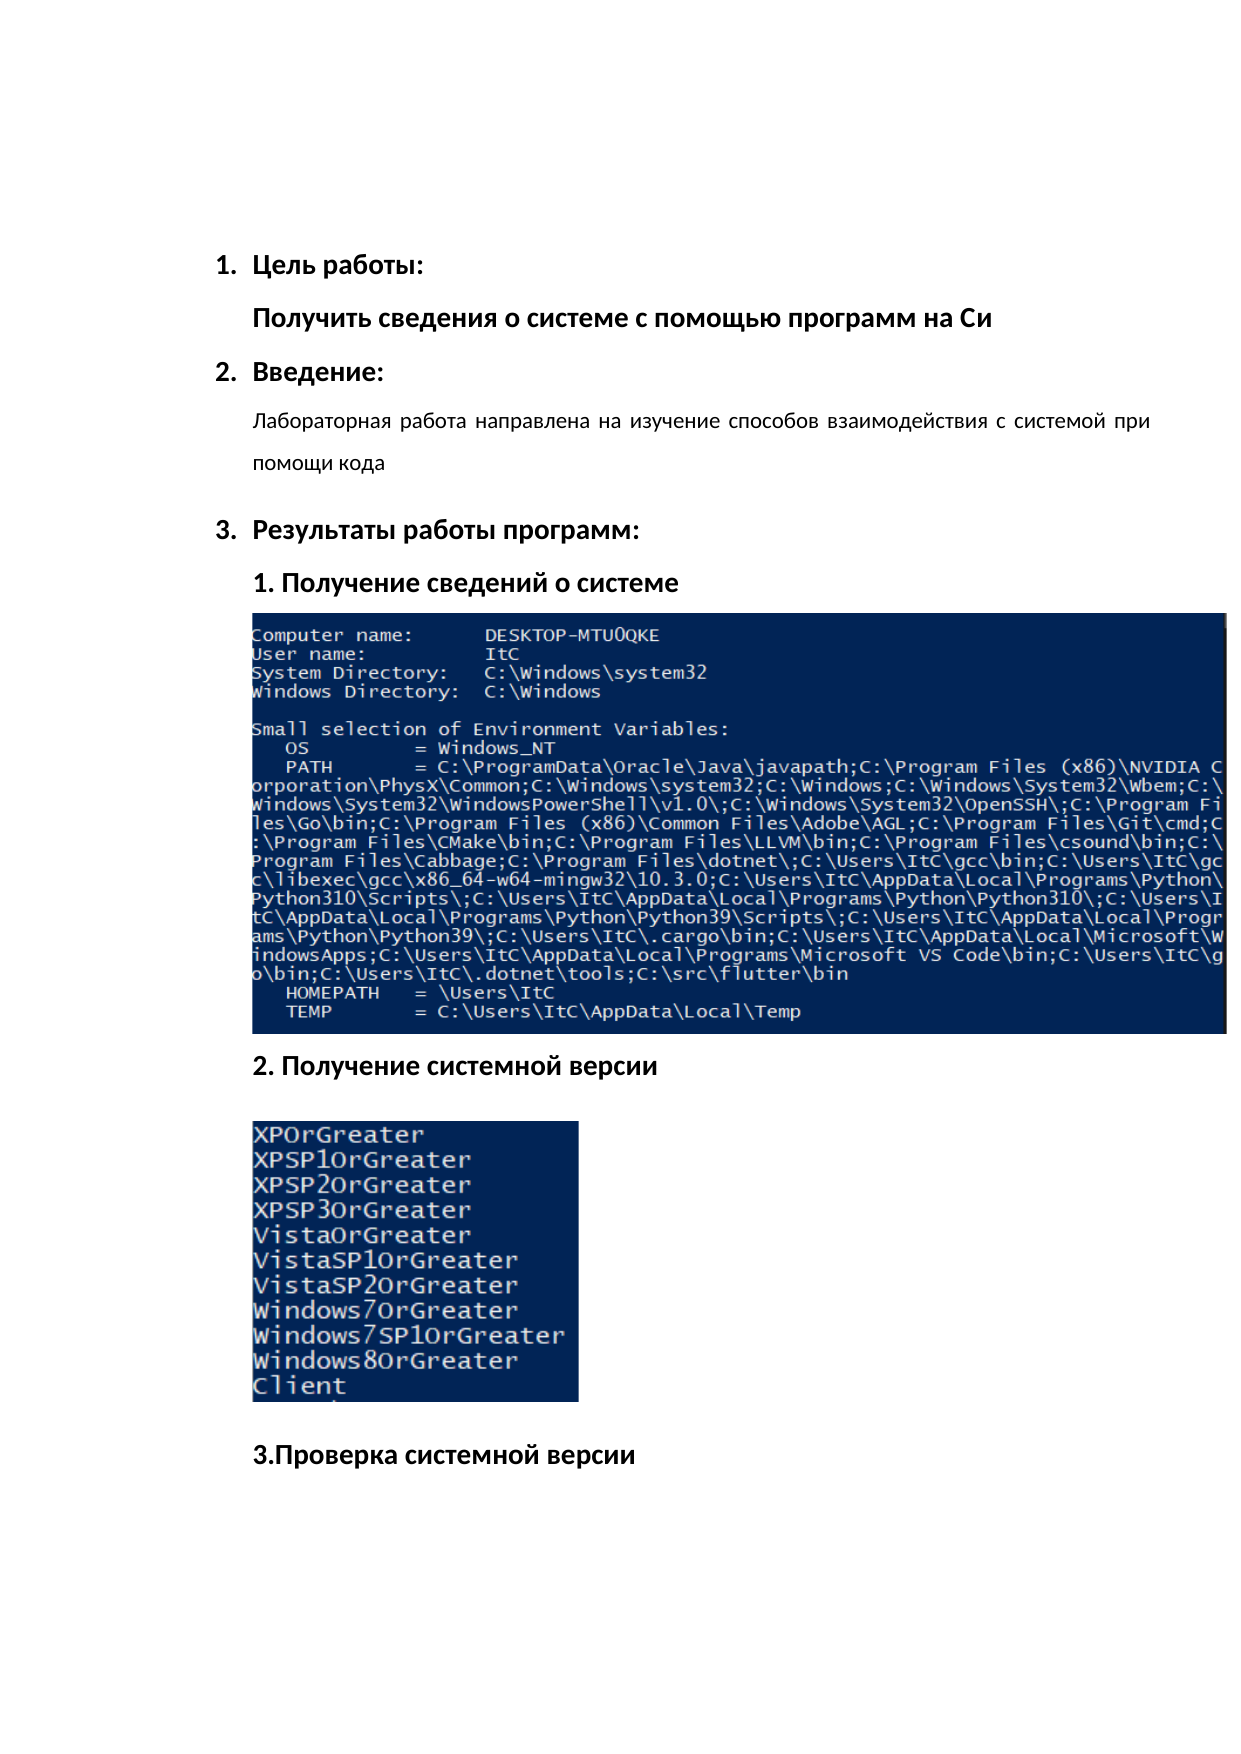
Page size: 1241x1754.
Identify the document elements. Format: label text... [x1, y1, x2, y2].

picture [252, 613, 1227, 1034]
picture [252, 1121, 579, 1402]
text 3.Проверка системной версии [252, 1436, 1152, 1472]
list Введение: [215, 353, 1152, 388]
text 1. Получение сведений о системе [252, 564, 1152, 613]
text Лабораторная работа направлена на изучение способов взаимодействия с системой при помощи кода [252, 406, 1152, 476]
list Результаты работы программ: [215, 511, 1152, 547]
list Цель работы: [215, 246, 1152, 281]
text 2. Получение системной версии [252, 1047, 1152, 1083]
text Получить сведения о системе с помощью программ на Си [252, 299, 1152, 335]
